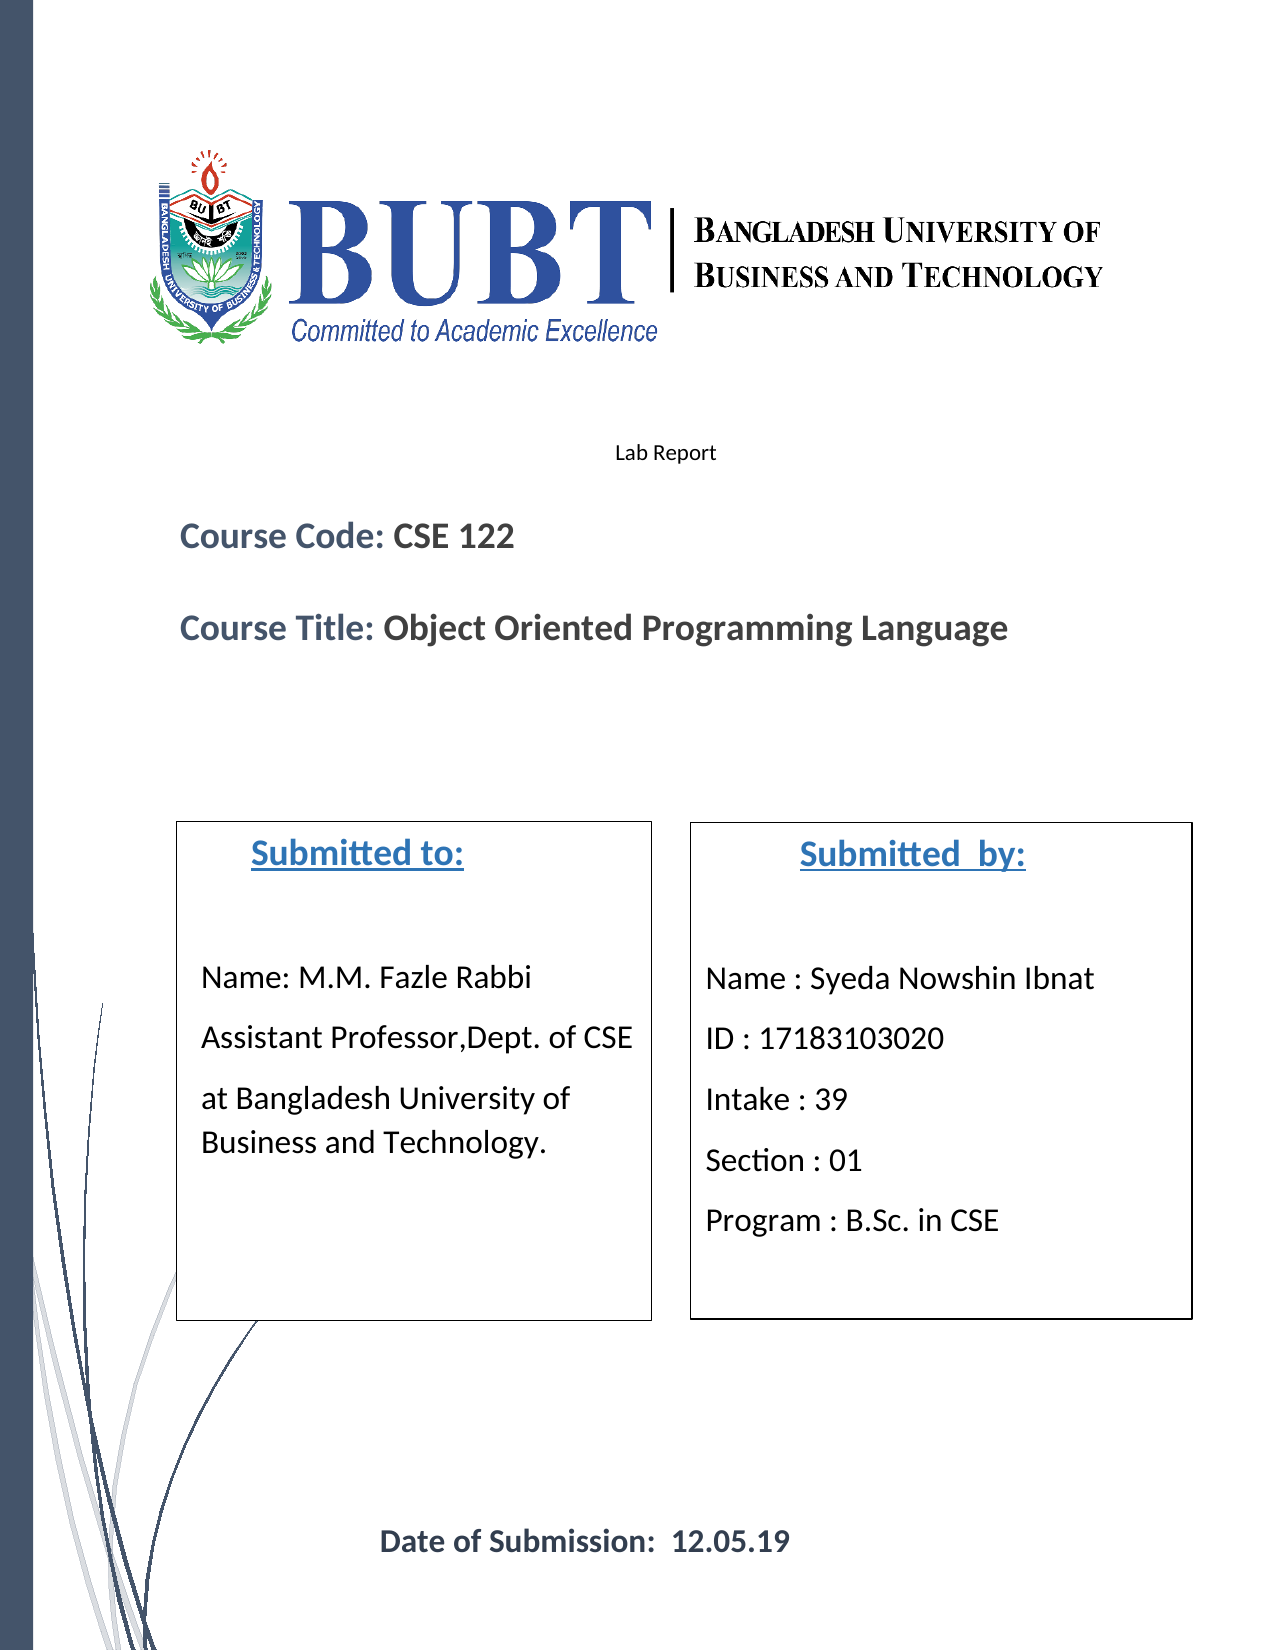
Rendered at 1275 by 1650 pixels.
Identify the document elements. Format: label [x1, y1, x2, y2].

picture [150, 150, 1103, 344]
